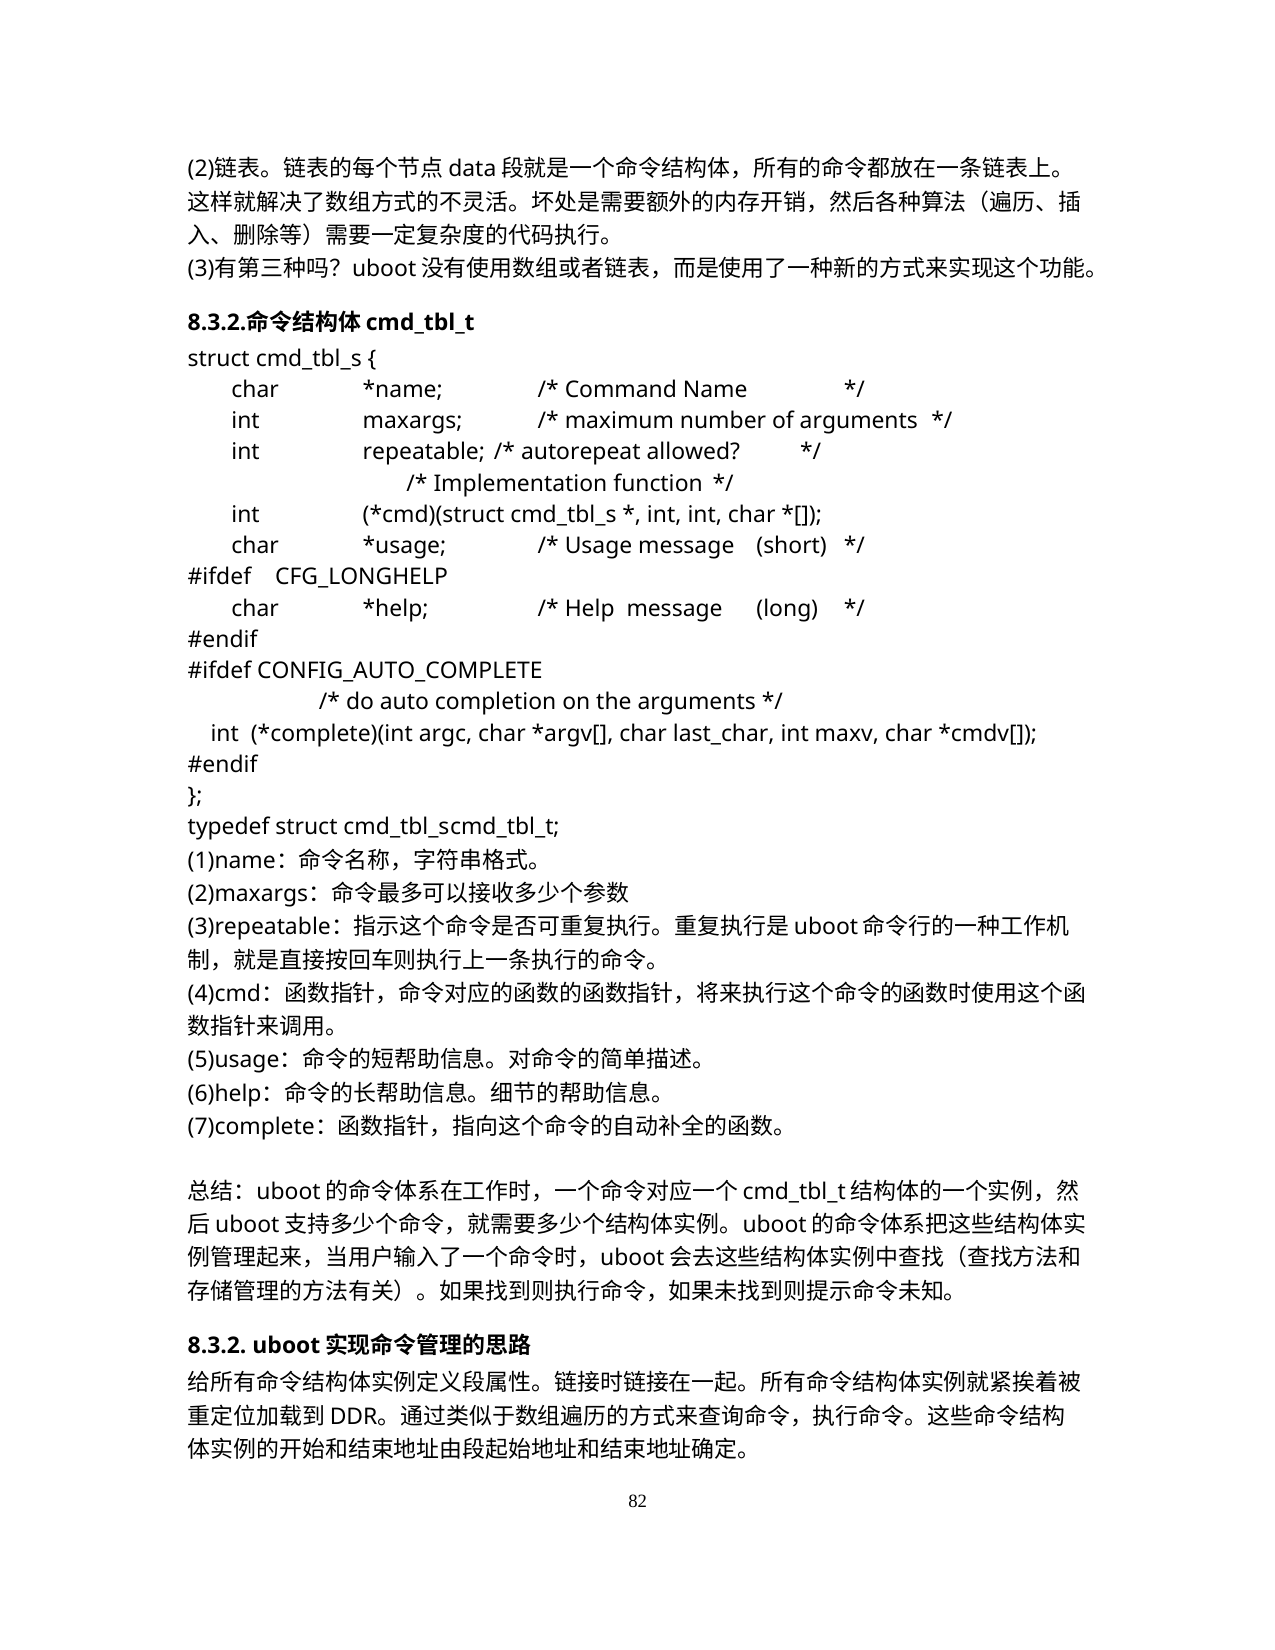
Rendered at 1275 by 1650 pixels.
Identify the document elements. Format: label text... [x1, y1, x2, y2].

text (2)链表。链表的每个节点data段就是一个命令结构体，所有的命令都放在一条链表上。这样就解决了数组方式的不灵活。坏处是需要额外的内存开销，然后各种算法（遍历、插入、删除等）需要一定复杂度的代码执行。 [187, 150, 1087, 250]
text #ifdef CFG_LONGHELP [187, 560, 1087, 592]
text int (*cmd)(struct cmd_tbl_s *, int, int, char *[]); [187, 498, 1087, 529]
text (3)有第三种吗？uboot没有使用数组或者链表，而是使用了一种新的方式来实现这个功能。 [187, 250, 1087, 283]
text (6)help：命令的长帮助信息。细节的帮助信息。 [187, 1075, 1087, 1108]
text #ifdef CONFIG_AUTO_COMPLETE [187, 654, 1087, 685]
subtitle 8.3.2.命令结构体cmd_tbl_t [187, 304, 1087, 337]
text 给所有命令结构体实例定义段属性。链接时链接在一起。所有命令结构体实例就紧挨着被重定位加载到DDR。通过类似于数组遍历的方式来查询命令，执行命令。这些命令结构体实例的开始和结束地址由段起始地址和结束地址确定。 [187, 1364, 1087, 1464]
text int (*complete)(int argc, char *argv[], char last_char, int maxv, char *cmdv[]); [187, 717, 1087, 748]
text typedef struct cmd_tbl_s cmd_tbl_t; [187, 810, 1087, 842]
text int repeatable; /* autorepeat allowed? */ [187, 435, 1087, 467]
subtitle 8.3.2. uboot实现命令管理的思路 [187, 1327, 1087, 1360]
text (7)complete：函数指针，指向这个命令的自动补全的函数。 [187, 1108, 1087, 1141]
text (4)cmd：函数指针，命令对应的函数的函数指针，将来执行这个命令的函数时使用这个函数指针来调用。 [187, 975, 1087, 1041]
text #endif [187, 623, 1087, 654]
text (2)maxargs：命令最多可以接收多少个参数 [187, 875, 1087, 908]
text char *name; /* Command Name */ [187, 373, 1087, 404]
text }; [187, 779, 1087, 810]
text char *help; /* Help message (long) */ [187, 592, 1087, 623]
text struct cmd_tbl_s { [187, 342, 1087, 373]
text /* Implementation function */ [187, 467, 1087, 498]
text (1)name：命令名称，字符串格式。 [187, 842, 1087, 875]
text int maxargs; /* maximum number of arguments */ [187, 404, 1087, 435]
text (5)usage：命令的短帮助信息。对命令的简单描述。 [187, 1041, 1087, 1075]
text #endif [187, 748, 1087, 779]
text /* do auto completion on the arguments */ [187, 685, 1087, 717]
text char *usage; /* Usage message (short) */ [187, 529, 1087, 560]
text (3)repeatable：指示这个命令是否可重复执行。重复执行是uboot命令行的一种工作机制，就是直接按回车则执行上一条执行的命令。 [187, 908, 1087, 975]
text 总结：uboot的命令体系在工作时，一个命令对应一个cmd_tbl_t结构体的一个实例，然后uboot支持多少个命令，就需要多少个结构体实例。uboot的命令体系把这些结构体实例管理起来，当用户输入了一个命令时，uboot会去这些结构体实例中查找（查找方法和存储管理的方法有关）。如果找到则执行命令，如果未找到则提示命令未知。 [187, 1173, 1087, 1306]
